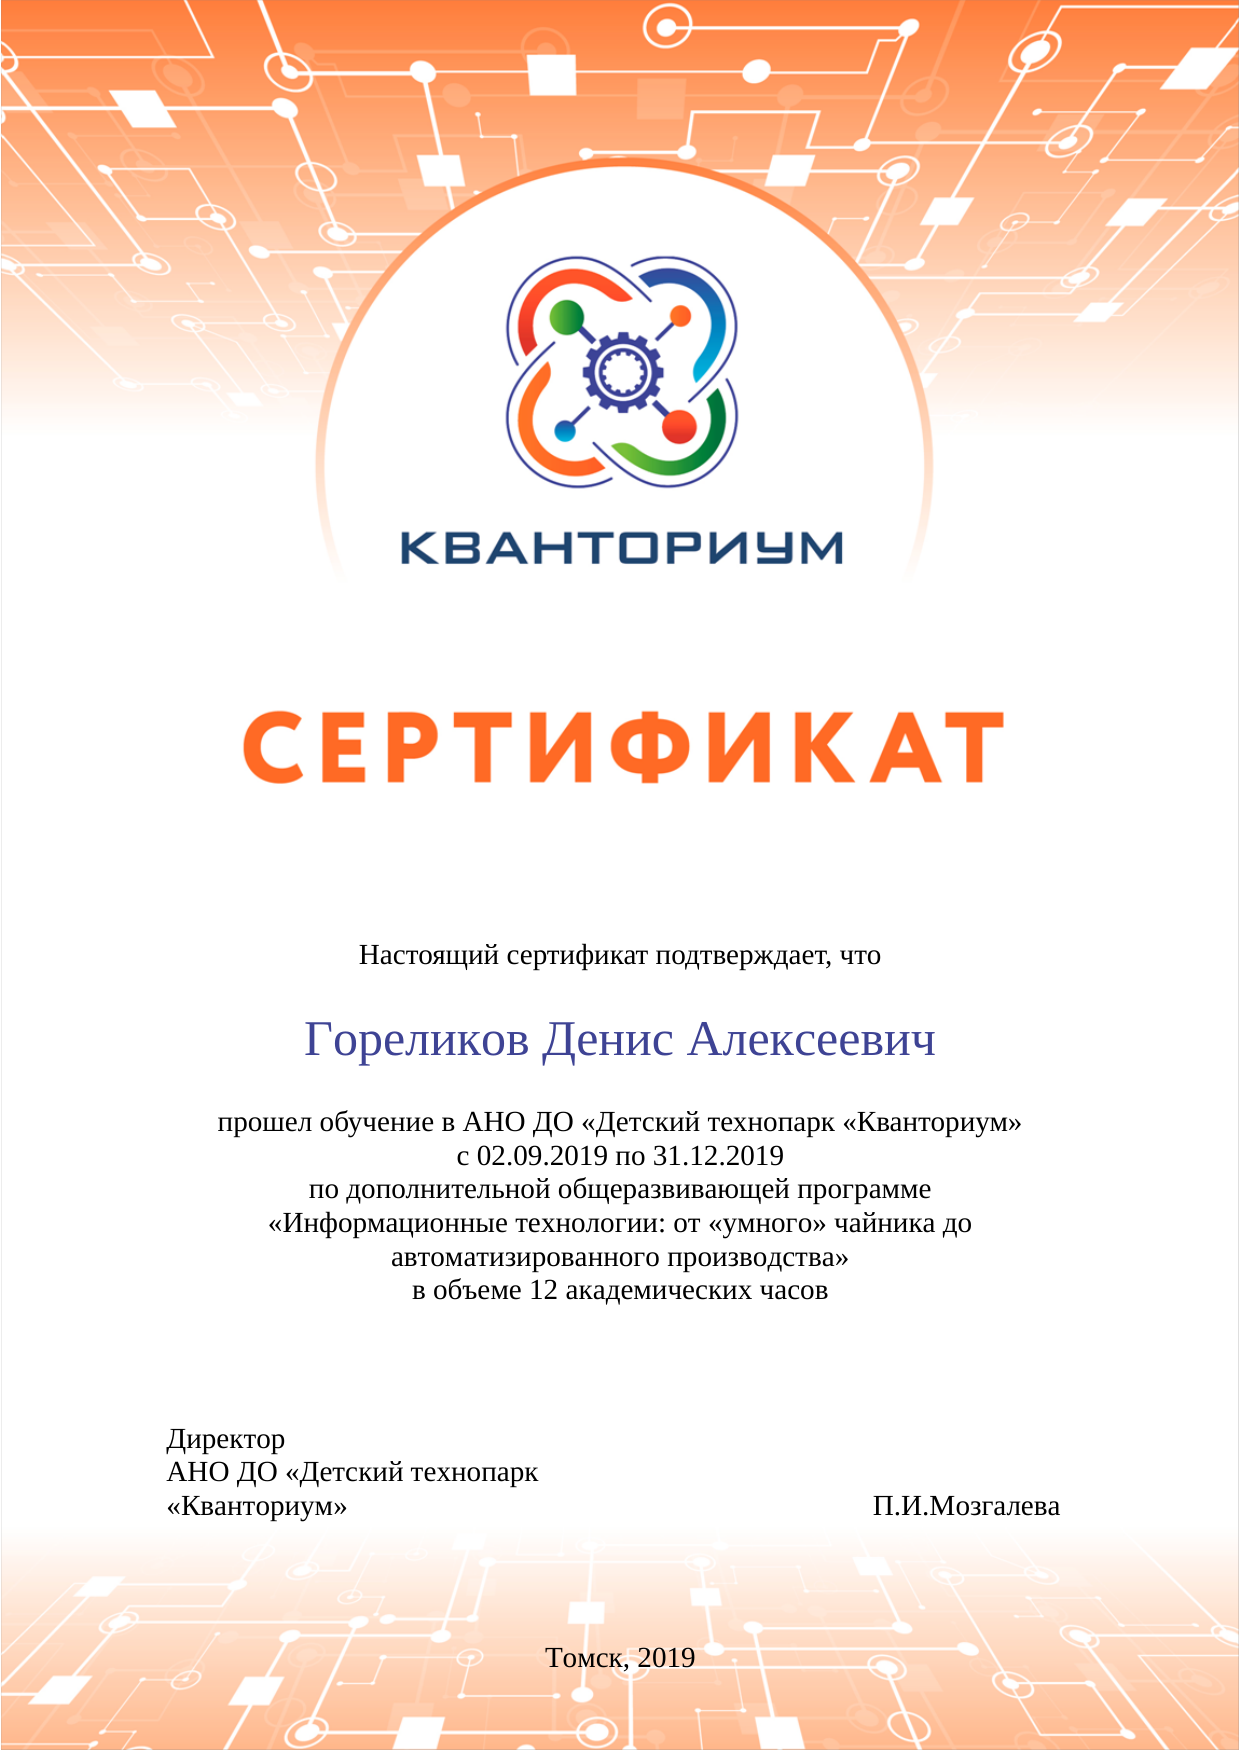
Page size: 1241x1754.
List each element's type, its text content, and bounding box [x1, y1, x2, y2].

table_cell Настоящий сертификат подтверждает, что Гореликов Денис Алексеевич прошел обучение в АНО ДО «Детский технопарк «Кванториум» c 02.09.2019 по 31.12.2019 по дополнительной общеразвивающей программе «Информационные технологии: от «умного» чайника до автоматизированного производства» в объеме 12 академических часов [155, 937, 1085, 1334]
table_header [155, 534, 1085, 937]
text Томск, 2019 [0, 1640, 1240, 1674]
table_cell Директор АНО ДО «Детский технопарк «Кванториум» П.И.Мозгалева [155, 1335, 1085, 1521]
picture [0, 1674, 1239, 1751]
picture [0, 0, 1239, 1640]
